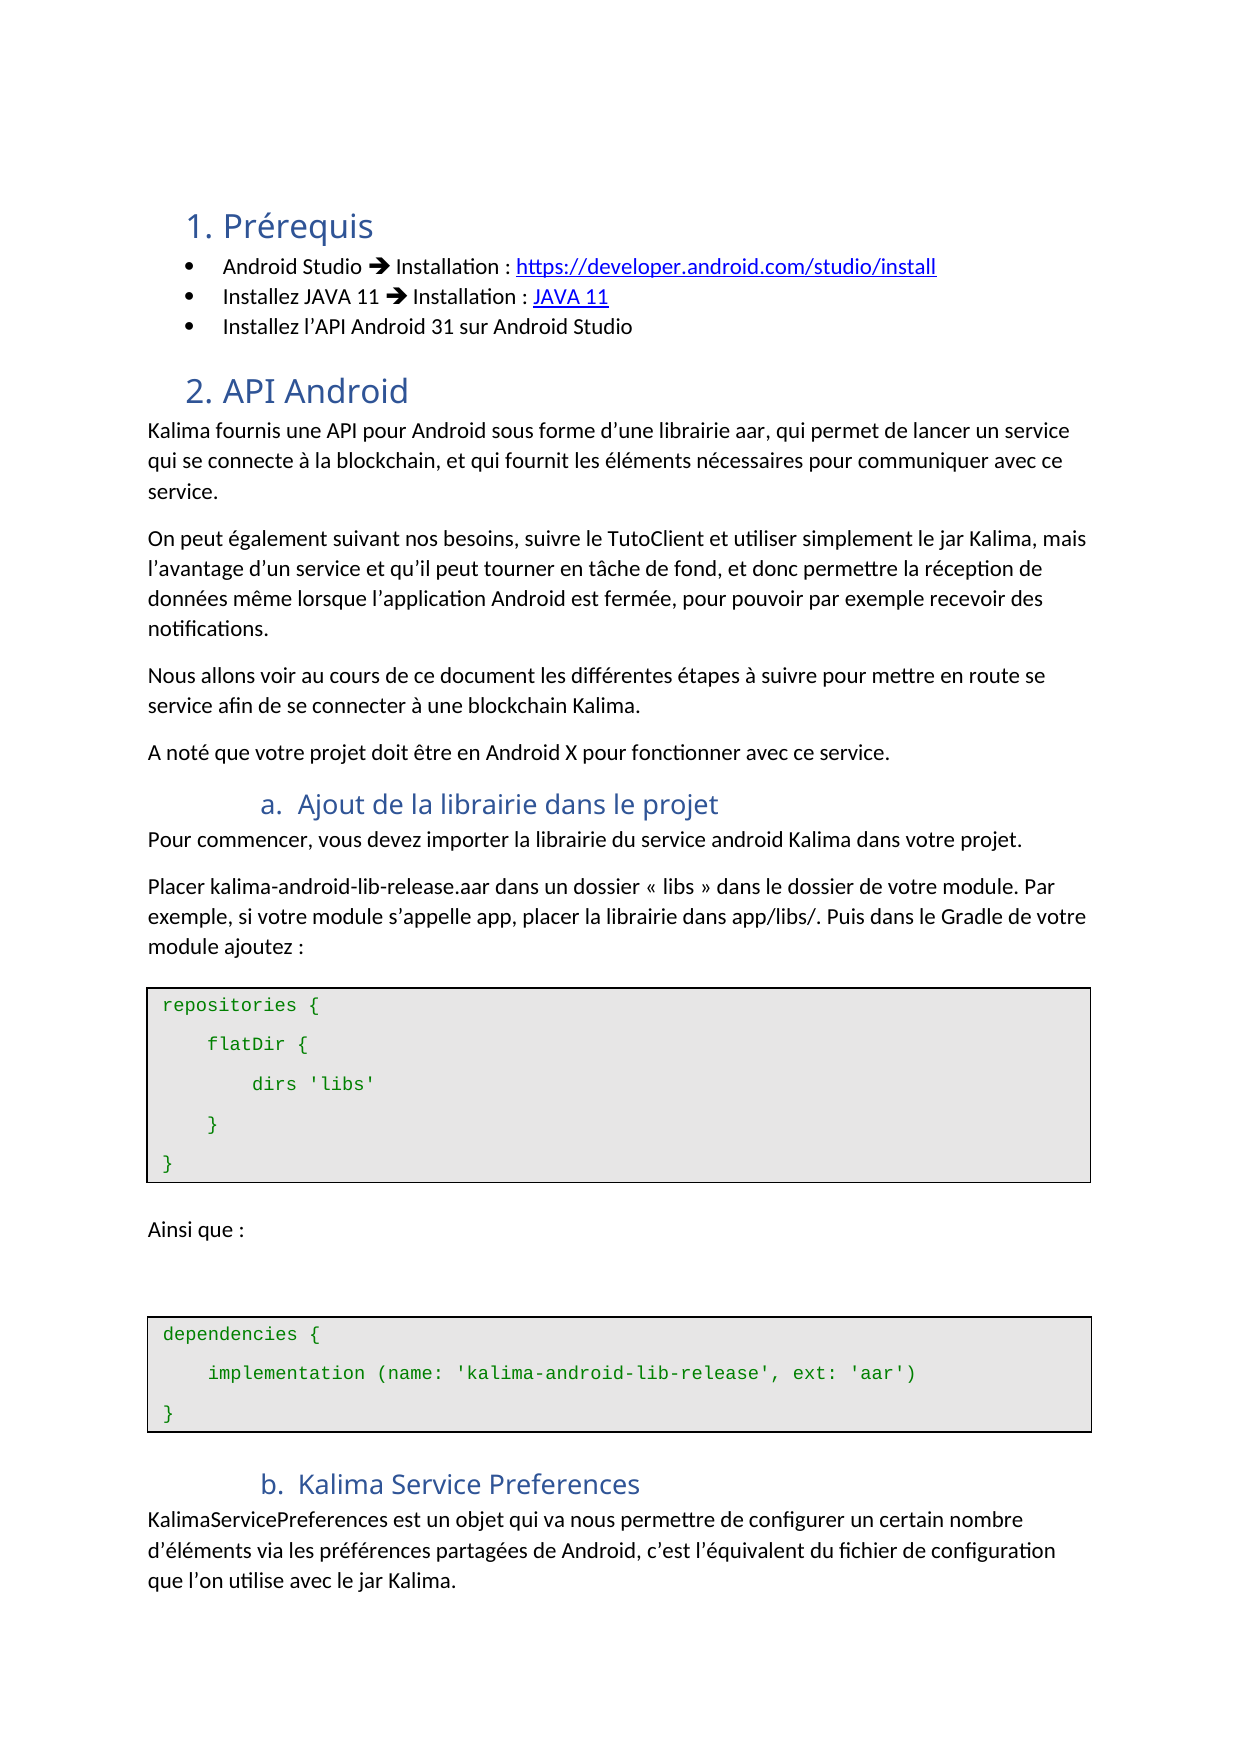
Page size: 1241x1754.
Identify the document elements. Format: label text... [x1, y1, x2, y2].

subtitle Kalima Service Preferences [260, 1309, 1093, 1503]
list Android Studio Installation : https://developer.android.com/studio/install [185, 252, 1093, 280]
text Pour commencer, vous devez importer la librairie du service android Kalima dans votre projet. [148, 825, 1093, 853]
list Installez l’API Android 31 sur Android Studio [185, 312, 1093, 340]
text Placer kalima-android-lib-release.aar dans un dossier « libs » dans le dossier de votre module. Par exemple, si votre module s’appelle app, placer la librairie dans app/libs/. Puis dans le Gradle de votre module ajoutez : [148, 872, 1093, 960]
list Installez JAVA 11 Installation : JAVA 11 [185, 282, 1093, 310]
subtitle API Android [185, 367, 1093, 413]
text KalimaServicePreferences est un objet qui va nous permettre de configurer un certain nombre d’éléments via les préférences partagées de Android, c’est l’équivalent du fichier de configuration que l’on utilise avec le jar Kalima. [148, 1506, 1093, 1594]
text On peut également suivant nos besoins, suivre le TutoClient et utiliser simplement le jar Kalima, mais l’avantage d’un service et qu’il peut tourner en tâche de fond, et donc permettre la réception de données même lorsque l’application Android est fermée, pour pouvoir par exemple recevoir des notifications. [148, 524, 1093, 642]
subtitle Prérequis [185, 203, 1093, 248]
text Nous allons voir au cours de ce document les différentes étapes à suivre pour mettre en route se service afin de se connecter à une blockchain Kalima. [148, 661, 1093, 719]
subtitle Ajout de la librairie dans le projet [260, 785, 1093, 822]
text A noté que votre projet doit être en Android X pour fonctionner avec ce service. [148, 738, 1093, 766]
text Ainsi que : [148, 979, 1093, 1243]
text Kalima fournis une API pour Android sous forme d’une librairie aar, qui permet de lancer un service qui se connecte à la blockchain, et qui fournit les éléments nécessaires pour communiquer avec ce service. [148, 416, 1093, 505]
